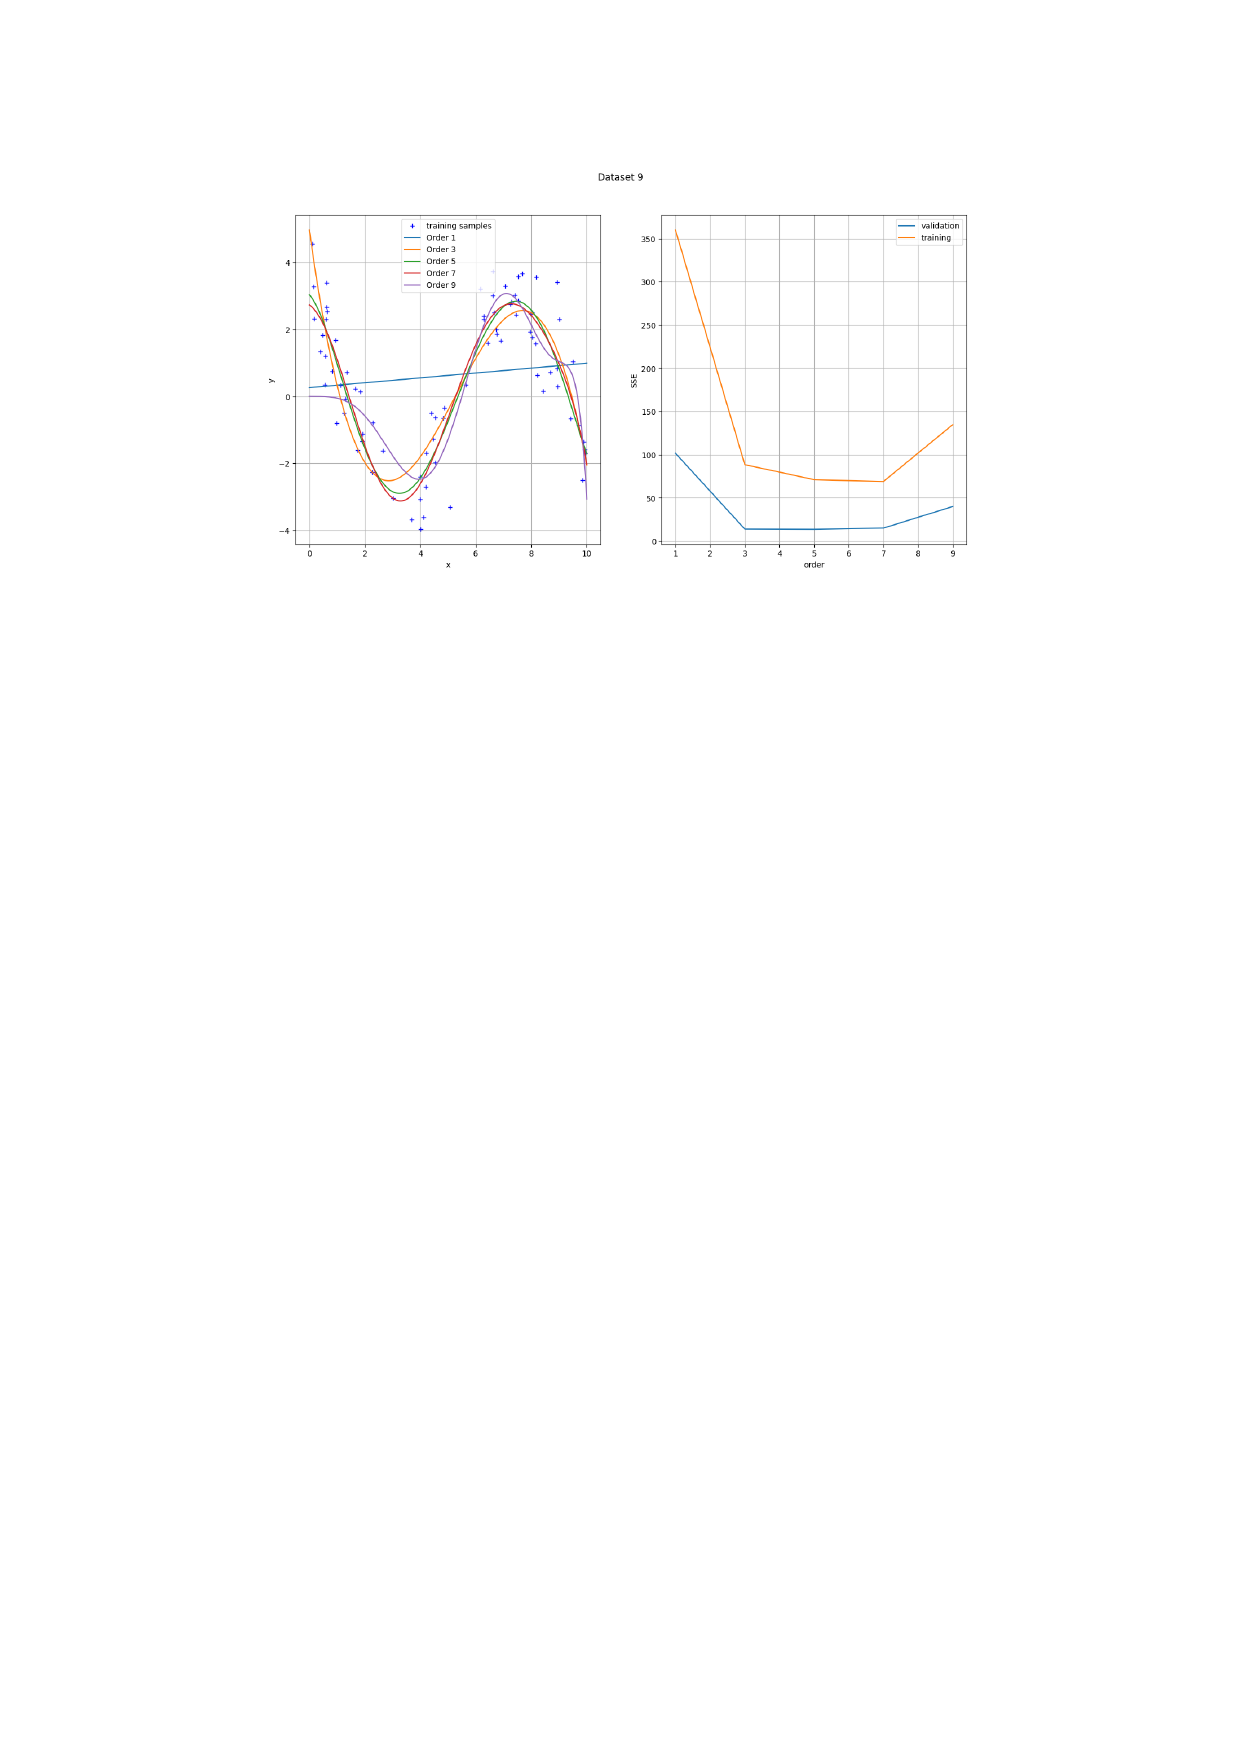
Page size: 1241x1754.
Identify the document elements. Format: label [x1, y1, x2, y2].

picture [187, 164, 1053, 591]
